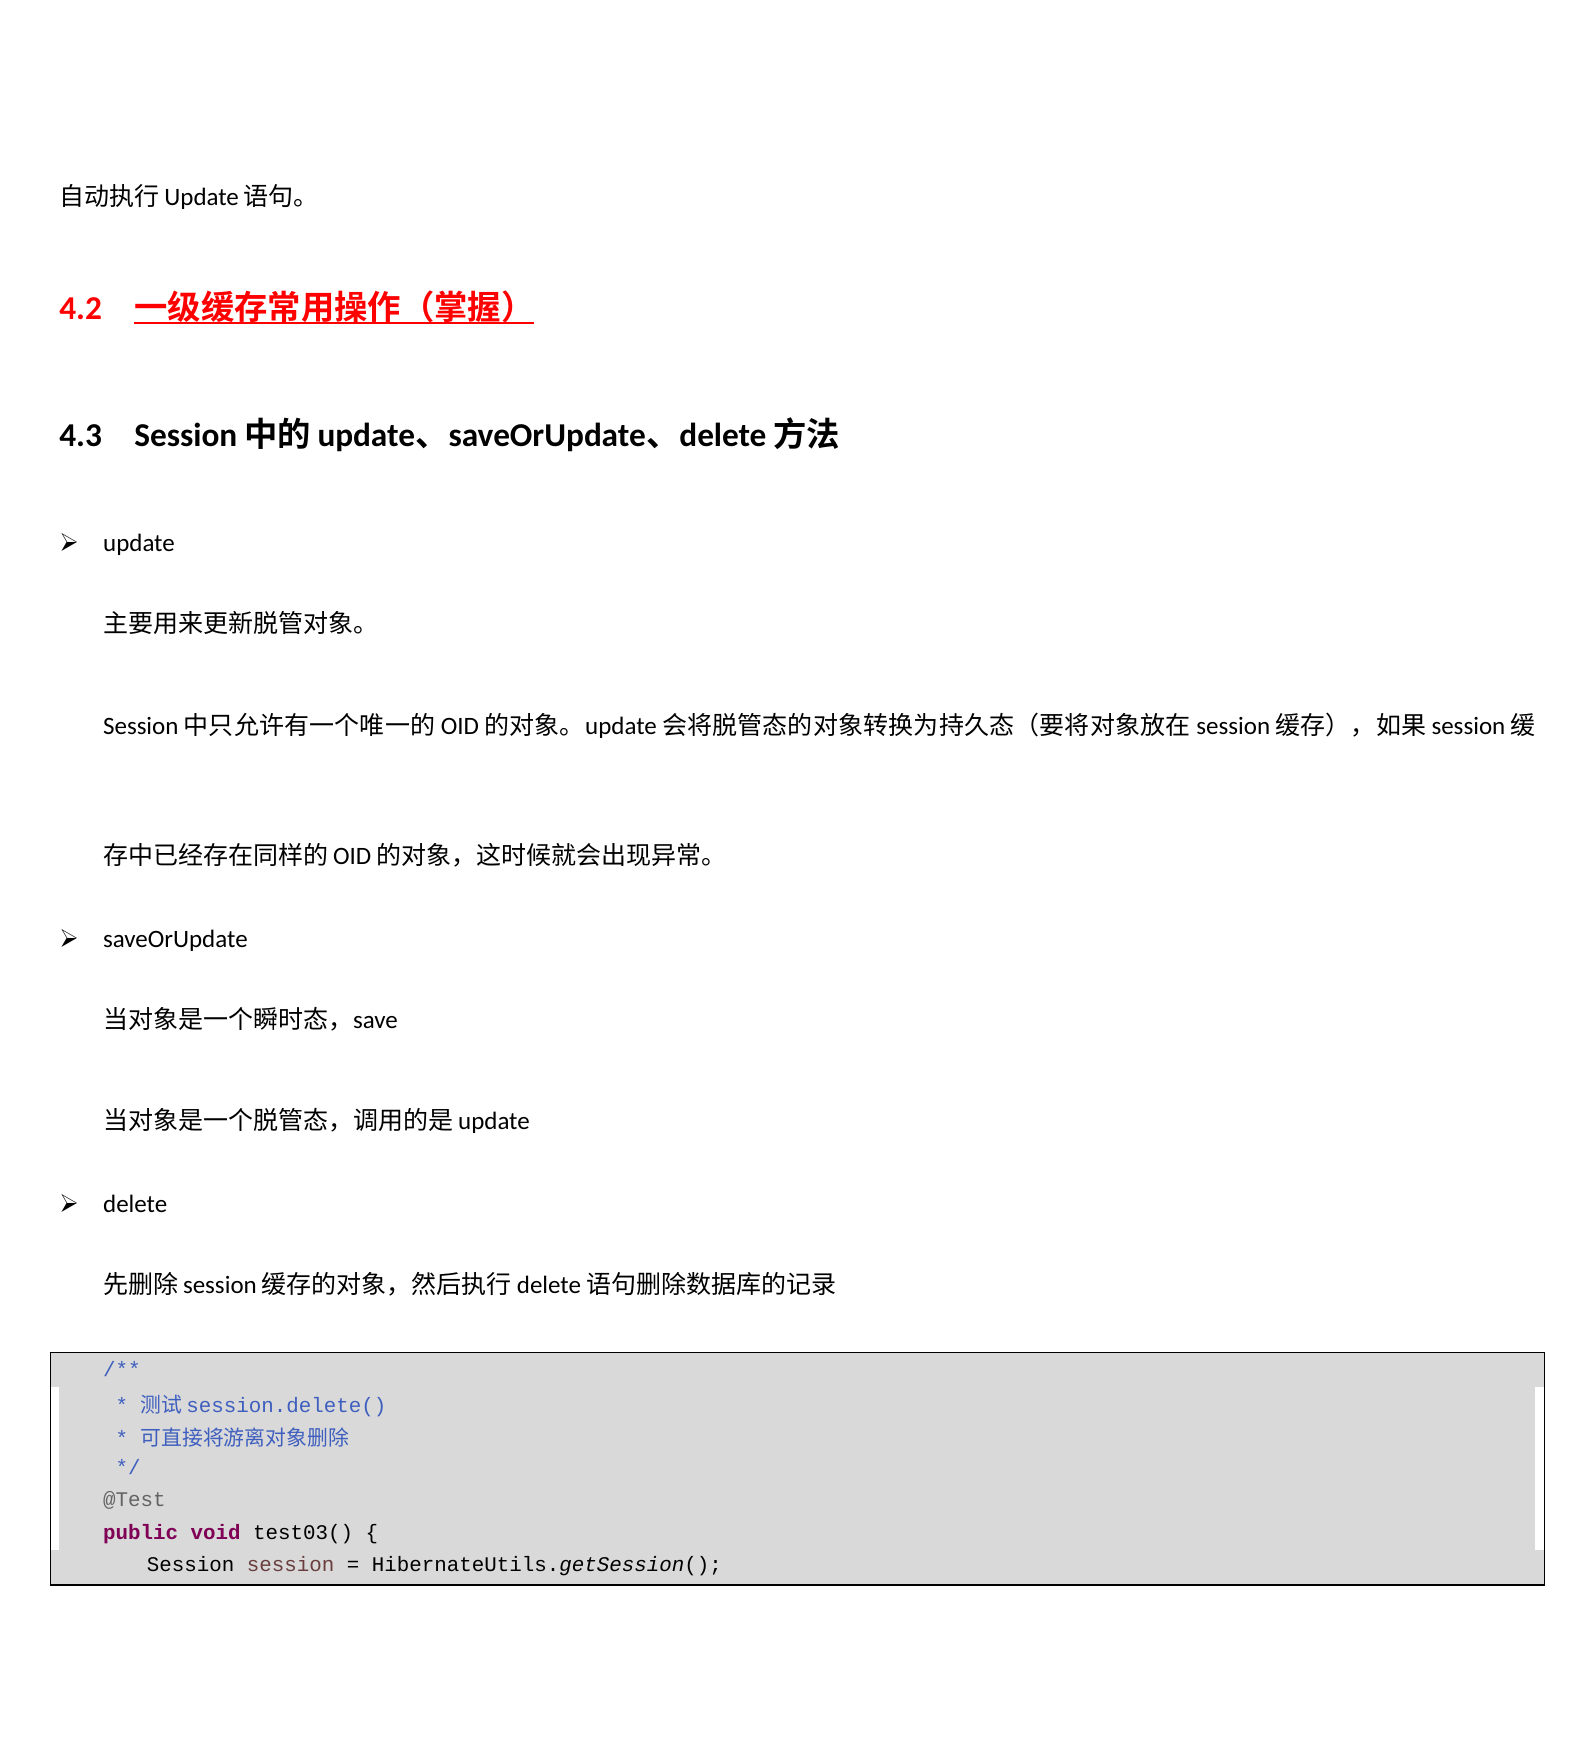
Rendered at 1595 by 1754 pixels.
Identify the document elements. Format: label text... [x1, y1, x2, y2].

list 当对象是一个脱管态，调用的是update [103, 1086, 1535, 1151]
list saveOrUpdate [59, 922, 1535, 954]
text public void test03() { [59, 1517, 1535, 1547]
list update [59, 527, 1535, 559]
list 先删除session缓存的对象，然后执行delete语句删除数据库的记录 [103, 1251, 1535, 1316]
text * 可直接将游离对象删除 [59, 1420, 1535, 1452]
list 当对象是一个瞬时态，save [103, 985, 1535, 1050]
text * 测试session.delete() [59, 1387, 1535, 1420]
text Session session = HibernateUtils.getSession(); [51, 1547, 1544, 1584]
subtitle 一级缓存常用操作（掌握） [59, 272, 1535, 337]
text @Test [59, 1485, 1535, 1517]
list 主要用来更新脱管对象。 [103, 589, 1535, 654]
text */ [59, 1452, 1535, 1485]
list delete [59, 1188, 1535, 1220]
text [59, 162, 1535, 227]
subtitle Session中的update、saveOrUpdate、delete方法 [59, 399, 1535, 464]
list Session中只允许有一个唯一的OID的对象。update会将脱管态的对象转换为持久态（要将对象放在session缓存），如果session缓存中已经存在同样的OID的对象，这时候就会出现异常。 [103, 691, 1535, 886]
text /** [51, 1353, 1544, 1387]
